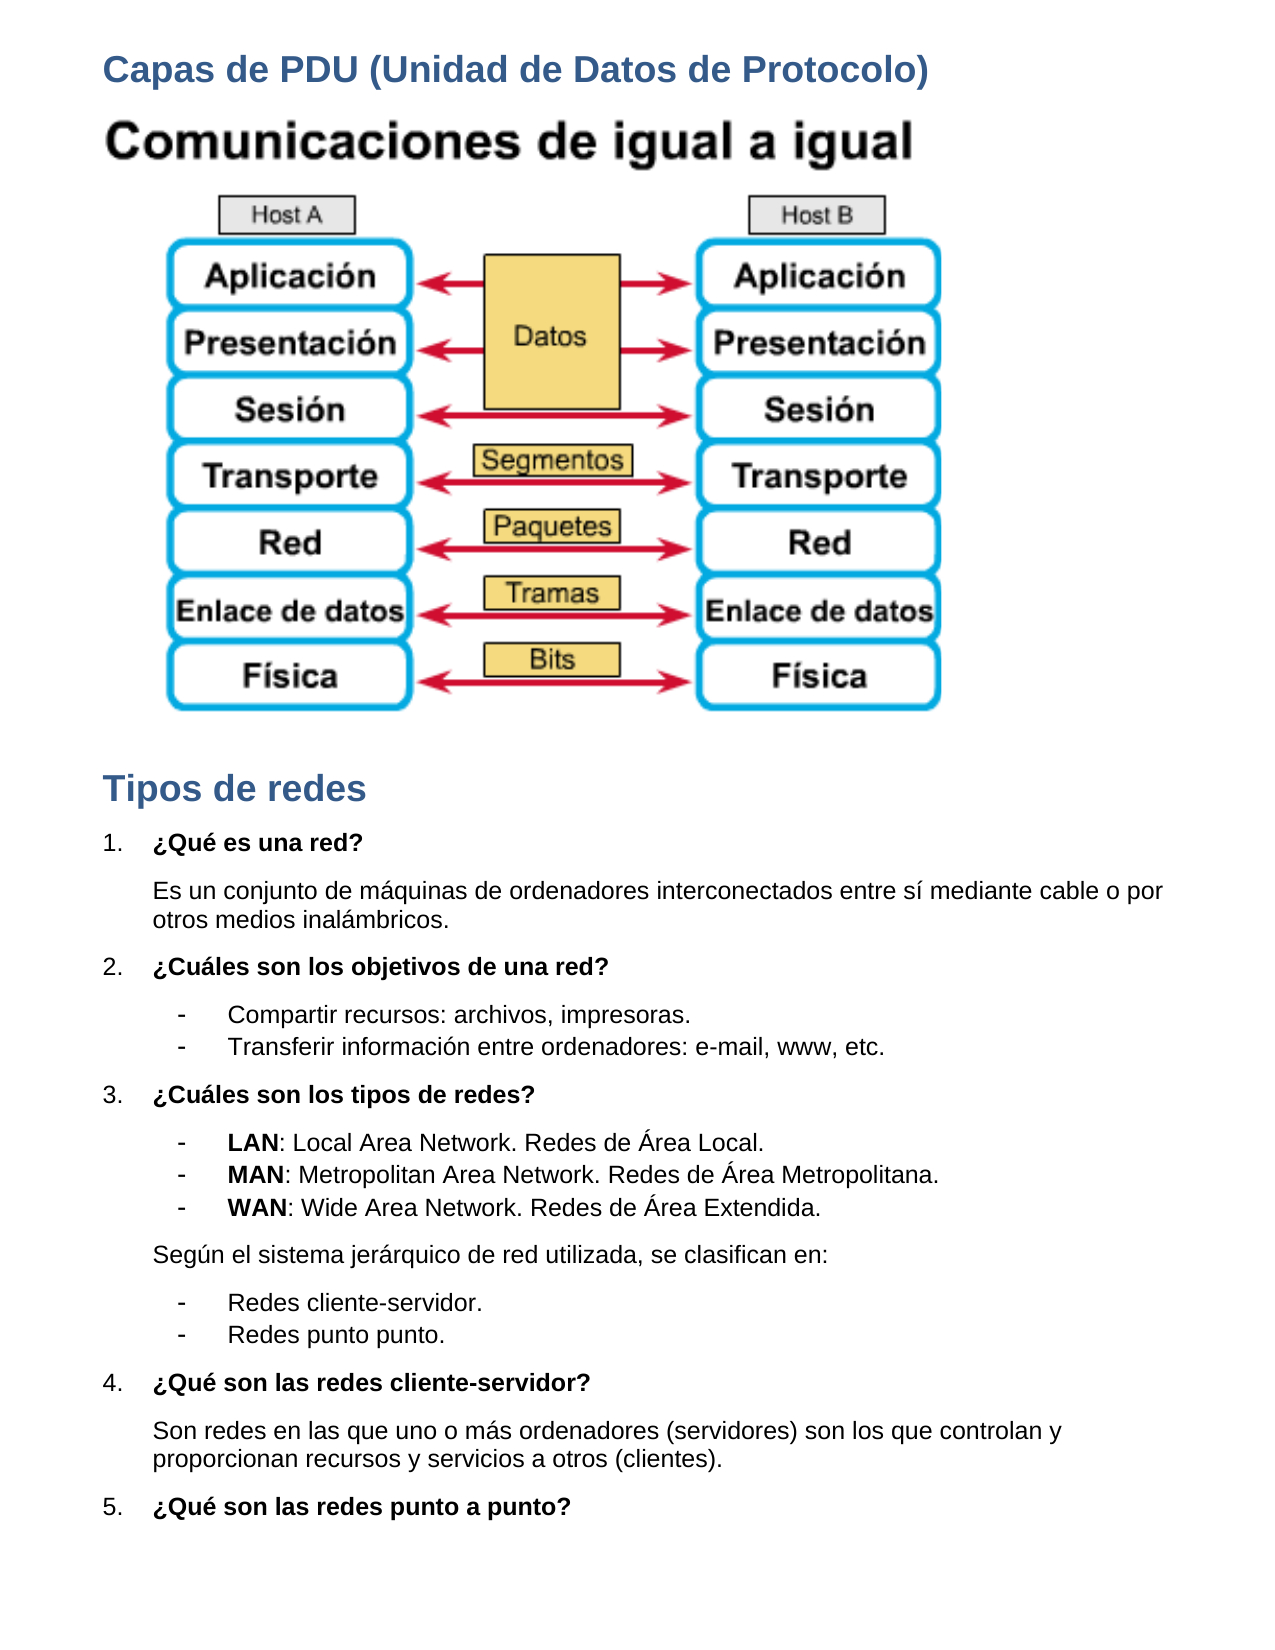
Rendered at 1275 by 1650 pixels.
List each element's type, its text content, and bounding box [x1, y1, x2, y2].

picture [702, 245, 936, 305]
picture [702, 444, 936, 504]
picture [935, 628, 942, 657]
picture [702, 511, 936, 571]
picture [702, 377, 936, 437]
list Transferir información entre ordenadores: e-mail, www, etc. [177, 1032, 1194, 1061]
list Redes cliente-servidor. [177, 1288, 1194, 1317]
picture [702, 577, 936, 638]
picture [102, 108, 942, 717]
list MAN: Metropolitan Area Network. Redes de Área Metropolitana. [177, 1160, 1194, 1189]
list ¿Cuáles son los objetivos de una red? [102, 952, 1194, 981]
list ¿Qué son las redes cliente-servidor? [102, 1368, 1194, 1397]
list ¿Qué son las redes punto a punto? [102, 1492, 1194, 1521]
picture [935, 562, 942, 590]
subtitle Tipos de redes [102, 767, 1194, 810]
list Es un conjunto de máquinas de ordenadores interconectados entre sí mediante cable o por otros medios inalámbricos. [102, 876, 1194, 933]
subtitle Capas de PDU (Unidad de Datos de Protocolo) [102, 47, 1194, 90]
list WAN: Wide Area Network. Redes de Área Extendida. [177, 1193, 1194, 1222]
picture [935, 495, 942, 524]
list LAN: Local Area Network. Redes de Área Local. [177, 1127, 1194, 1156]
picture [934, 295, 942, 322]
list Redes punto punto. [177, 1321, 1194, 1349]
list ¿Qué es una red? [102, 828, 1194, 857]
list Compartir recursos: archivos, impresoras. [177, 1000, 1194, 1029]
list Según el sistema jerárquico de red utilizada, se clasifican en: [102, 1240, 1194, 1269]
list ¿Cuáles son los tipos de redes? [102, 1080, 1194, 1109]
picture [935, 429, 942, 456]
picture [702, 644, 936, 704]
picture [702, 311, 936, 372]
picture [935, 361, 942, 390]
list Son redes en las que uno o más ordenadores (servidores) son los que controlan y proporcionan recursos y servicios a otros (clientes). [102, 1416, 1194, 1473]
